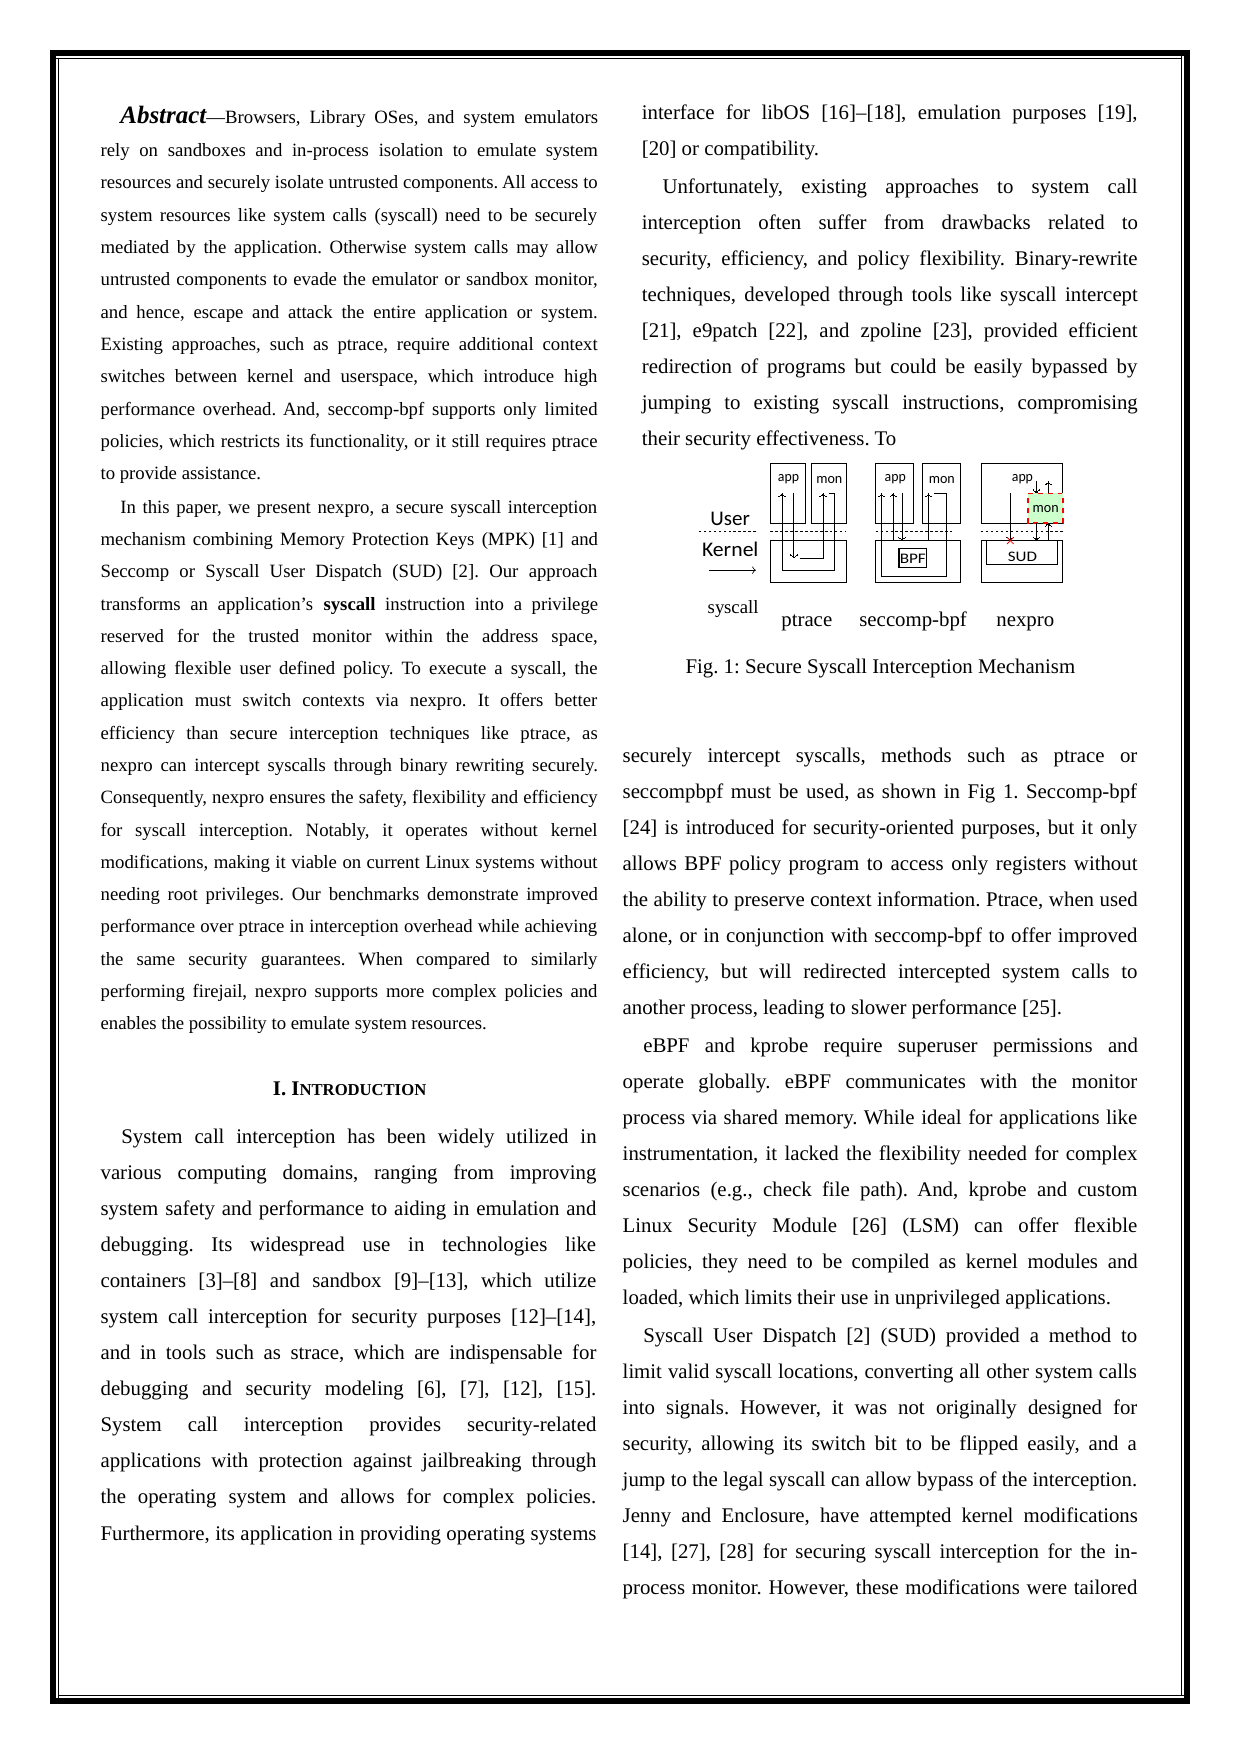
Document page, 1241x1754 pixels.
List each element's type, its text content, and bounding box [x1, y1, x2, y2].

text Unfortunately, existing approaches to system call interception often suffer from drawbacks related to security, efficiency, and policy flexibility. Binary-rewrite techniques, developed through tools like syscall intercept [21], e9patch [22], and zpoline [23], provided efficient redirection of programs but could be easily bypassed by jumping to existing syscall instructions, compromising their security effectiveness. To [642, 174, 1138, 450]
text syscall ptrace seccomp-bpf nexpro [622, 596, 1138, 633]
subtitle I. INTRODUCTION [102, 1076, 597, 1100]
subtitle Fig. 1: Secure Syscall Interception Mechanism [643, 654, 1117, 678]
text Abstract—Browsers, Library OSes, and system emulators rely on sandboxes and in-process isolation to emulate system resources and securely isolate untrusted components. All access to system resources like system calls (syscall) need to be securely mediated by the application. Otherwise system calls may allow untrusted components to evade the emulator or sandbox monitor, and hence, escape and attack the entire application or system. Existing approaches, such as ptrace, require additional context switches between kernel and userspace, which introduce high performance overhead. And, seccomp-bpf supports only limited policies, which restricts its functionality, or it still requires ptrace to provide assistance. [100, 100, 598, 484]
text In this paper, we present nexpro, a secure syscall interception mechanism combining Memory Protection Keys (MPK) [1] and Seccomp or Syscall User Dispatch (SUD) [2]. Our approach transforms an application’s syscall instruction into a privilege reserved for the trusted monitor within the address space, allowing flexible user defined policy. To execute a syscall, the application must switch contexts via nexpro. It offers better efficiency than secure interception techniques like ptrace, as nexpro can intercept syscalls through binary rewriting securely. Consequently, nexpro ensures the safety, flexibility and efficiency for syscall interception. Notably, it operates without kernel modifications, making it viable on current Linux systems without needing root privileges. Our benchmarks demonstrate improved performance over ptrace in interception overhead while achieving the same security guarantees. When compared to similarly performing firejail, nexpro supports more complex policies and enables the possibility to emulate system resources. [100, 496, 598, 1034]
text eBPF and kprobe require superuser permissions and operate globally. eBPF communicates with the monitor process via shared memory. While ideal for applications like instrumentation, it lacked the flexibility needed for complex scenarios (e.g., check file path). And, kprobe and custom Linux Security Module [26] (LSM) can offer flexible policies, they need to be compiled as kernel modules and loaded, which limits their use in unprivileged applications. [622, 1033, 1138, 1309]
text securely intercept syscalls, methods such as ptrace or seccompbpf must be used, as shown in Fig 1. Seccomp-bpf [24] is introduced for security-oriented purposes, but it only allows BPF policy program to access only registers without the ability to preserve context information. Ptrace, when used alone, or in conjunction with seccomp-bpf to offer improved efficiency, but will redirected intercepted system calls to another process, leading to slower performance [25]. [622, 743, 1138, 1019]
text System call interception has been widely utilized in various computing domains, ranging from improving system safety and performance to aiding in emulation and debugging. Its widespread use in technologies like containers [3]–[8] and sandbox [9]–[13], which utilize system call interception for security purposes [12]–[14], and in tools such as strace, which are indispensable for debugging and security modeling [6], [7], [12], [15]. System call interception provides security-related applications with protection against jailbreaking through the operating system and allows for complex policies. Furthermore, its application in providing operating systems interface for libOS [16]–[18], emulation purposes [19], [20] or compatibility. [100, 1124, 597, 1544]
